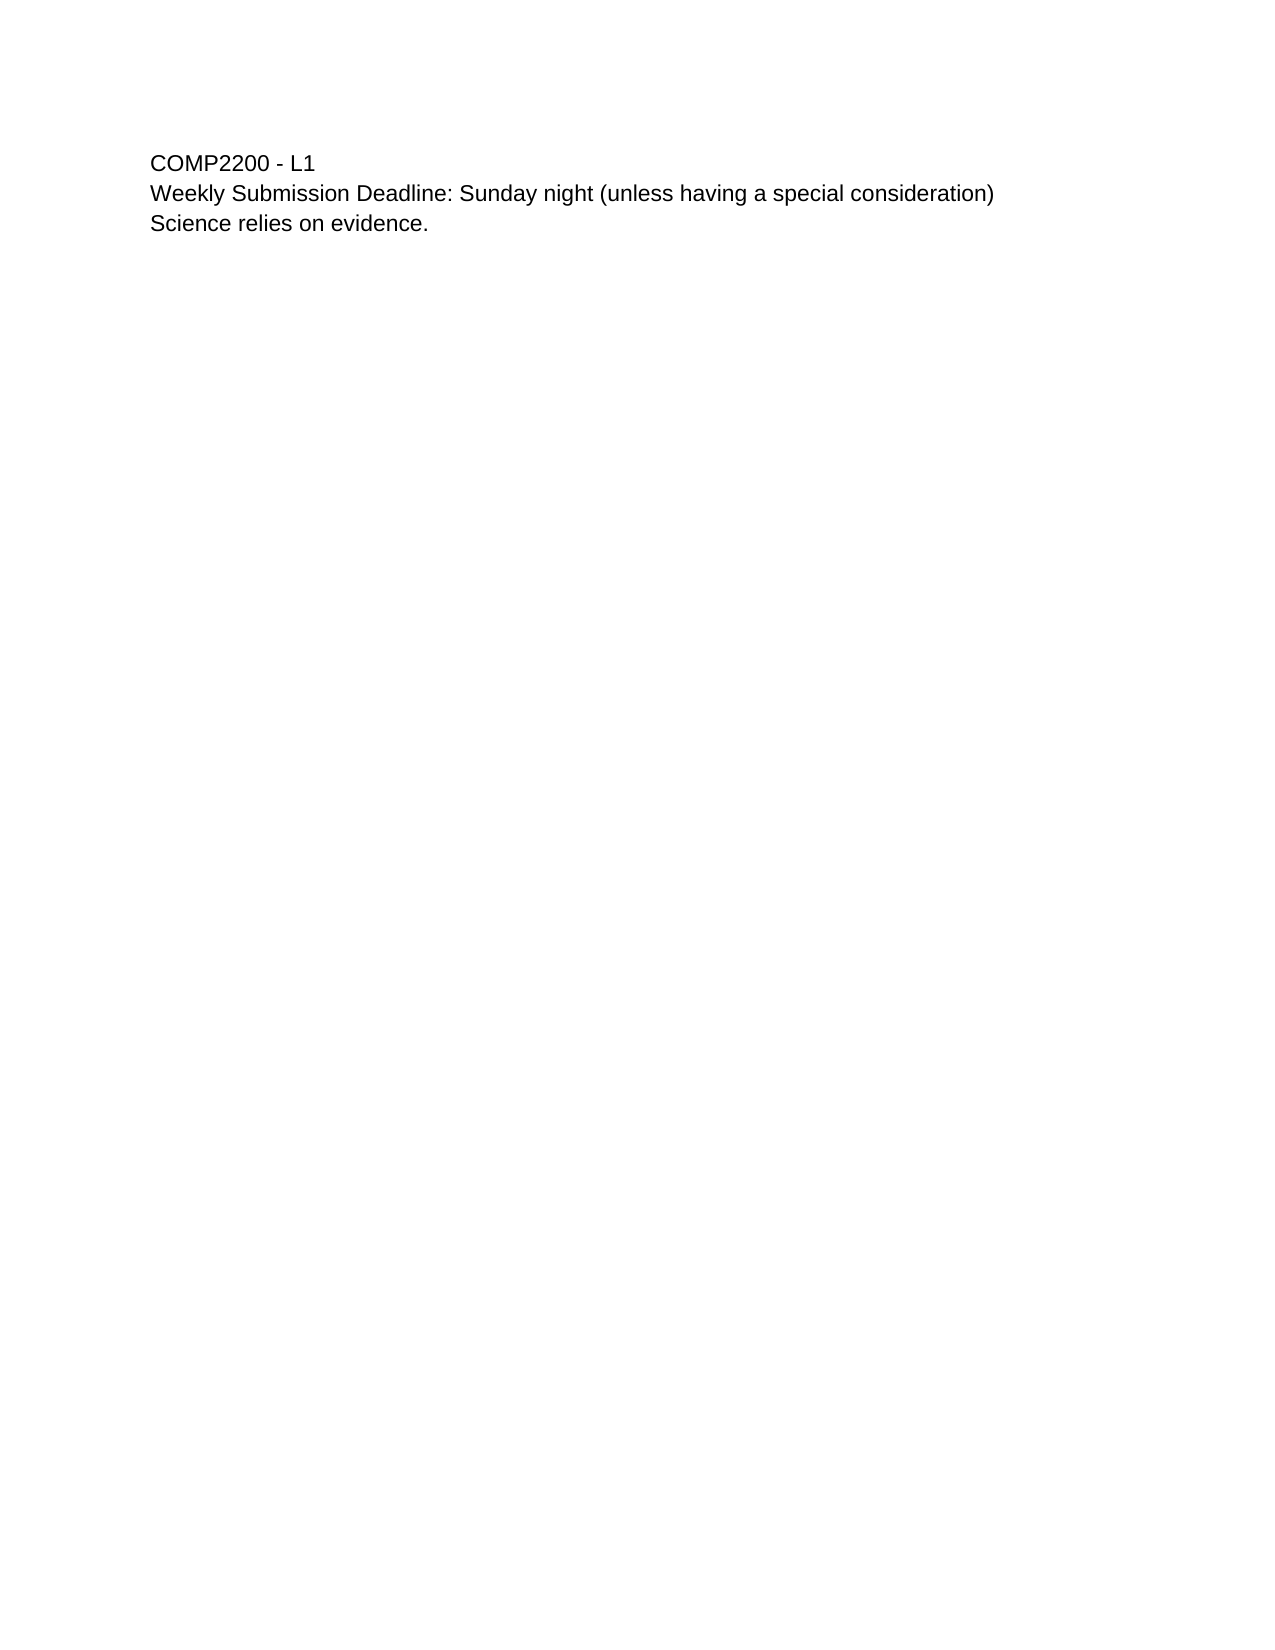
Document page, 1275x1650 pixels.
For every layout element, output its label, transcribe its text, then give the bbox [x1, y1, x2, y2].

text Science relies on evidence. [150, 210, 1125, 237]
text COMP2200 - L1 [150, 150, 1125, 176]
text Weekly Submission Deadline: Sunday night (unless having a special consideration) [150, 180, 1125, 207]
